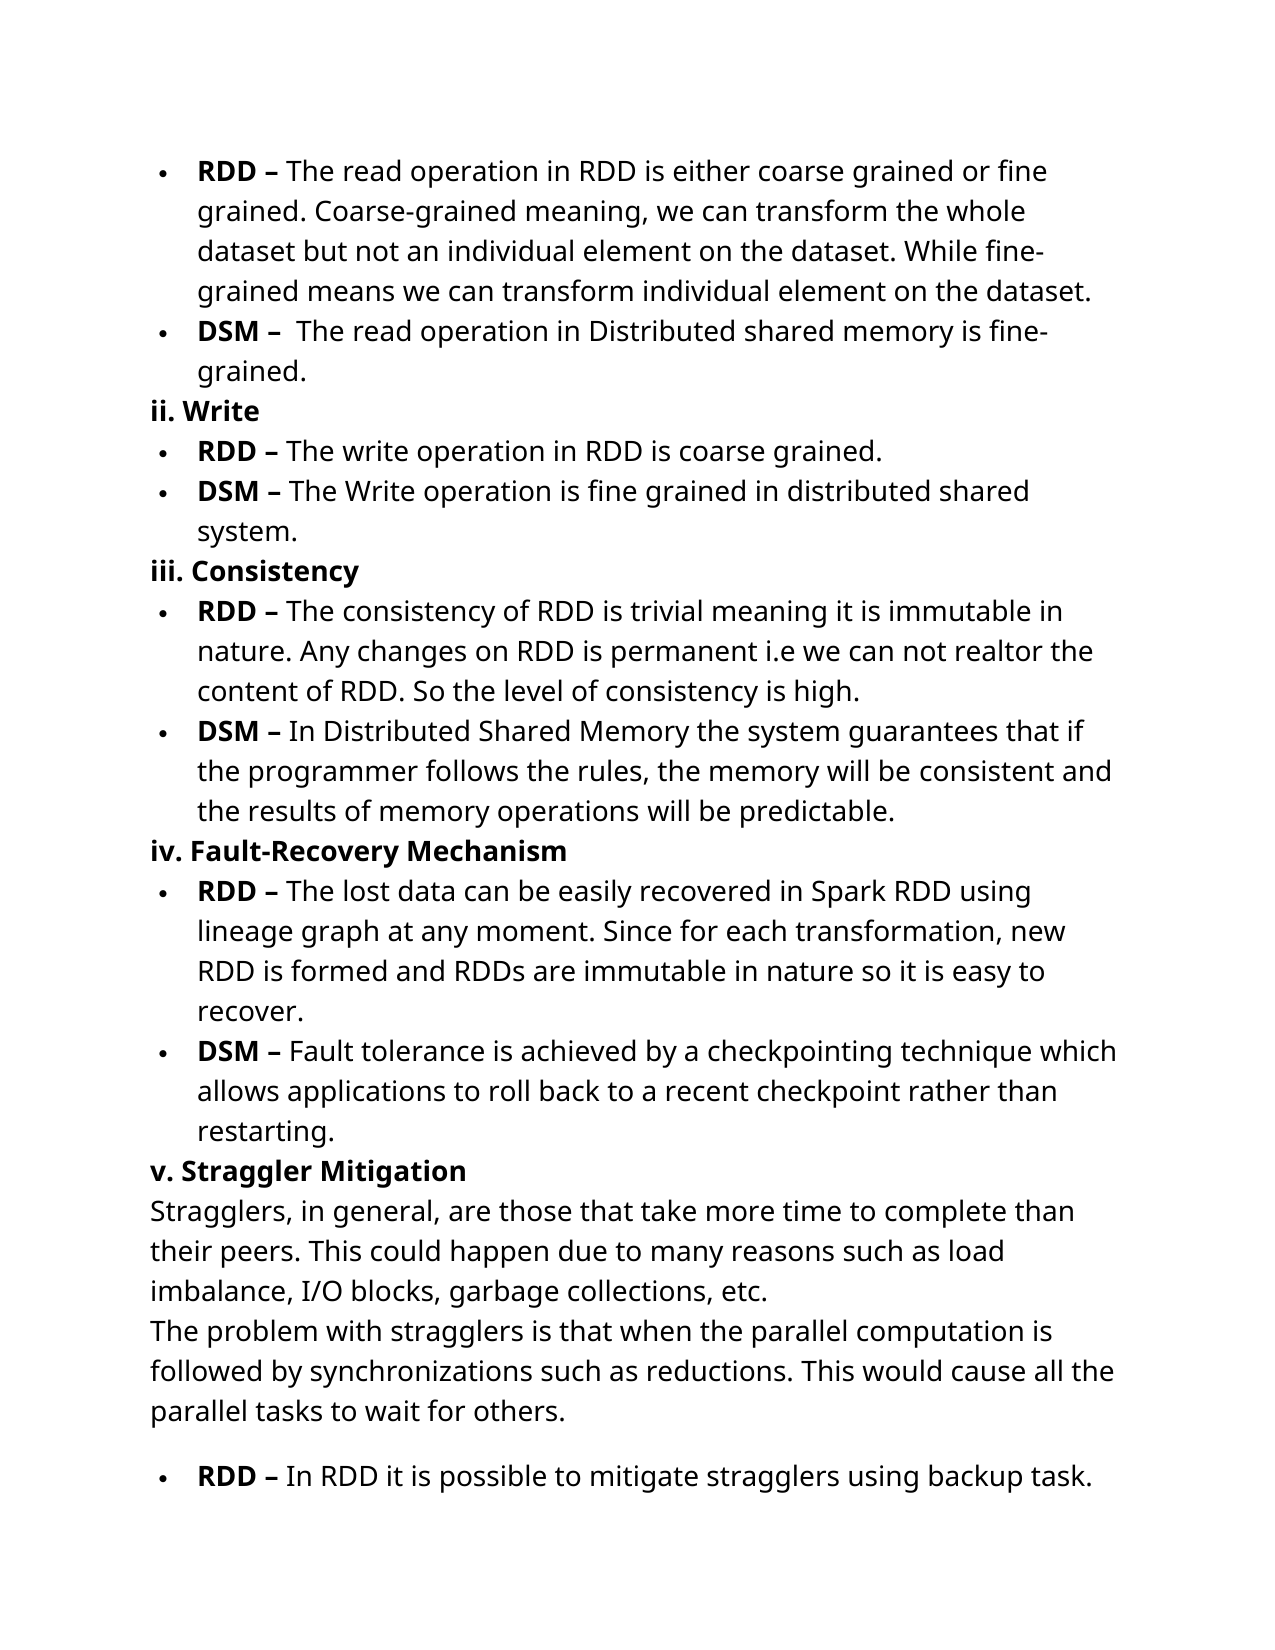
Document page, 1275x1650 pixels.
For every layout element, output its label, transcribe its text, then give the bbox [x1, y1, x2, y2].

text Stragglers, in general, are those that take more time to complete than their peers. This could happen due to many reasons such as load imbalance, I/O blocks, garbage collections, etc. The problem with stragglers is that when the parallel computation is followed by synchronizations such as reductions. This would cause all the parallel tasks to wait for others. [150, 1190, 1125, 1430]
list DSM – The Write operation is fine grained in distributed shared system. [159, 470, 1125, 550]
list RDD – In RDD it is possible to mitigate stragglers using backup task. [159, 1455, 1125, 1495]
list RDD – The write operation in RDD is coarse grained. [159, 430, 1125, 470]
list DSM – In Distributed Shared Memory the system guarantees that if the programmer follows the rules, the memory will be consistent and the results of memory operations will be predictable. [159, 710, 1125, 830]
list RDD – The consistency of RDD is trivial meaning it is immutable in nature. Any changes on RDD is permanent i.e we can not realtor the content of RDD. So the level of consistency is high. [159, 590, 1125, 710]
list DSM – Fault tolerance is achieved by a checkpointing technique which allows applications to roll back to a recent checkpoint rather than restarting. [159, 1030, 1125, 1150]
list DSM – The read operation in Distributed shared memory is fine-grained. [159, 310, 1125, 390]
list RDD – The lost data can be easily recovered in Spark RDD using lineage graph at any moment. Since for each transformation, new RDD is formed and RDDs are immutable in nature so it is easy to recover. [159, 870, 1125, 1030]
list RDD – The read operation in RDD is either coarse grained or fine grained. Coarse-grained meaning, we can transform the whole dataset but not an individual element on the dataset. While fine-grained means we can transform individual element on the dataset. [159, 150, 1125, 310]
text iii. Consistency [150, 550, 1125, 590]
text v. Straggler Mitigation [150, 1150, 1125, 1190]
text iv. Fault-Recovery Mechanism [150, 830, 1125, 870]
text ii. Write [150, 390, 1125, 430]
